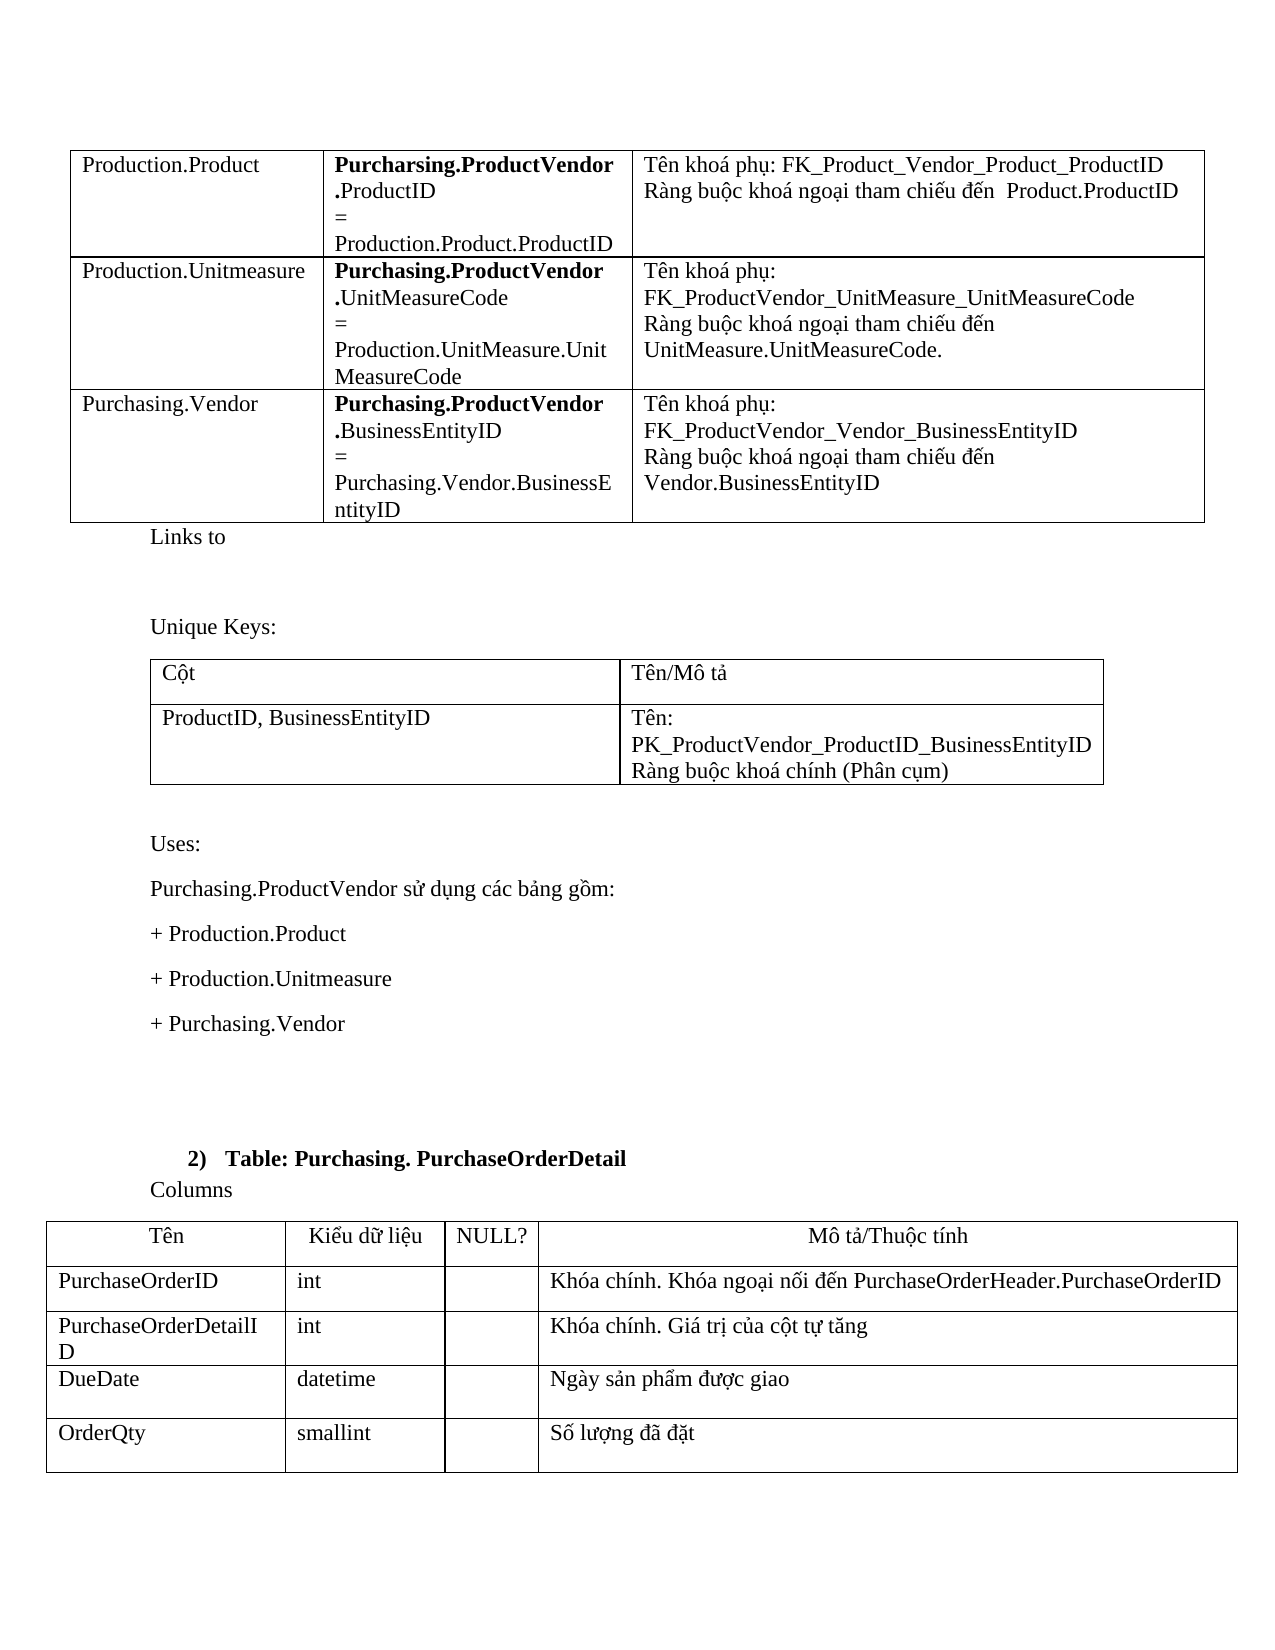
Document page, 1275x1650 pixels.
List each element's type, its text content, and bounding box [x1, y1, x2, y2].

table_cell Purchasing.Vendor [71, 390, 323, 522]
table_cell Purcharsing.ProductVendor.ProductID = Production.Product.ProductID [324, 151, 632, 256]
table_cell PurchaseOrderDetailID [47, 1312, 285, 1364]
text Purchasing.ProductVendor sử dụng các bảng gồm: [150, 875, 1125, 901]
table_cell Ngày sản phẩm được giao [539, 1366, 1237, 1418]
text + Purchasing.Vendor [150, 1010, 1125, 1036]
list Table: Purchasing. PurchaseOrderDetail [187, 1145, 1125, 1172]
table_cell Số lượng đã đặt [539, 1419, 1237, 1472]
table_cell smallint [286, 1419, 444, 1472]
table_cell Khóa chính. Khóa ngoại nối đến PurchaseOrderHeader.PurchaseOrderID [539, 1267, 1237, 1311]
table_cell Khóa chính. Giá trị của cột tự tăng [539, 1312, 1237, 1364]
table_header Tên/Mô tả [621, 660, 1103, 703]
table_cell DueDate [47, 1366, 285, 1418]
table_cell [446, 1312, 538, 1364]
table_cell Tên: PK_ProductVendor_ProductID_BusinessEntityID Ràng buộc khoá chính (Phân cụm) [621, 705, 1103, 783]
text + Production.Unitmeasure [150, 965, 1125, 991]
table_header Mô tả/Thuộc tính [539, 1222, 1237, 1266]
table_cell int [286, 1312, 444, 1364]
text + Production.Product [150, 920, 1125, 946]
table_header Tên [47, 1222, 285, 1266]
table_cell Purchasing.ProductVendor.BusinessEntityID = Purchasing.Vendor.BusinessEntityID [324, 390, 632, 522]
table_cell Purchasing.ProductVendor.UnitMeasureCode = Production.UnitMeasure.UnitMeasureCode [324, 258, 632, 389]
table_header Kiểu dữ liệu [286, 1222, 444, 1266]
table_cell ProductID, BusinessEntityID [151, 705, 619, 783]
table_cell Tên khoá phụ: FK_Product_Vendor_Product_ProductID Ràng buộc khoá ngoại tham chiếu đến Product.ProductID [633, 151, 1204, 256]
table_cell OrderQty [47, 1419, 285, 1472]
table_cell Tên khoá phụ: FK_ProductVendor_UnitMeasure_UnitMeasureCode Ràng buộc khoá ngoại tham chiếu đến UnitMeasure.UnitMeasureCode. [633, 258, 1204, 389]
text Columns [150, 1176, 1125, 1202]
table_cell int [286, 1267, 444, 1311]
table_cell [446, 1419, 538, 1472]
text Unique Keys: [150, 613, 1125, 640]
table_header Cột [151, 660, 619, 703]
table_cell Tên khoá phụ: FK_ProductVendor_Vendor_BusinessEntityID Ràng buộc khoá ngoại tham chiếu đến Vendor.BusinessEntityID [633, 390, 1204, 522]
table_header NULL? [446, 1222, 538, 1266]
table_cell datetime [286, 1366, 444, 1418]
text Links to [150, 523, 1125, 549]
table_cell Production.Product [71, 151, 323, 256]
text Uses: [150, 830, 1125, 856]
table_cell [446, 1366, 538, 1418]
table_cell Production.Unitmeasure [71, 258, 323, 389]
table_cell PurchaseOrderID [47, 1267, 285, 1311]
table_cell [446, 1267, 538, 1311]
